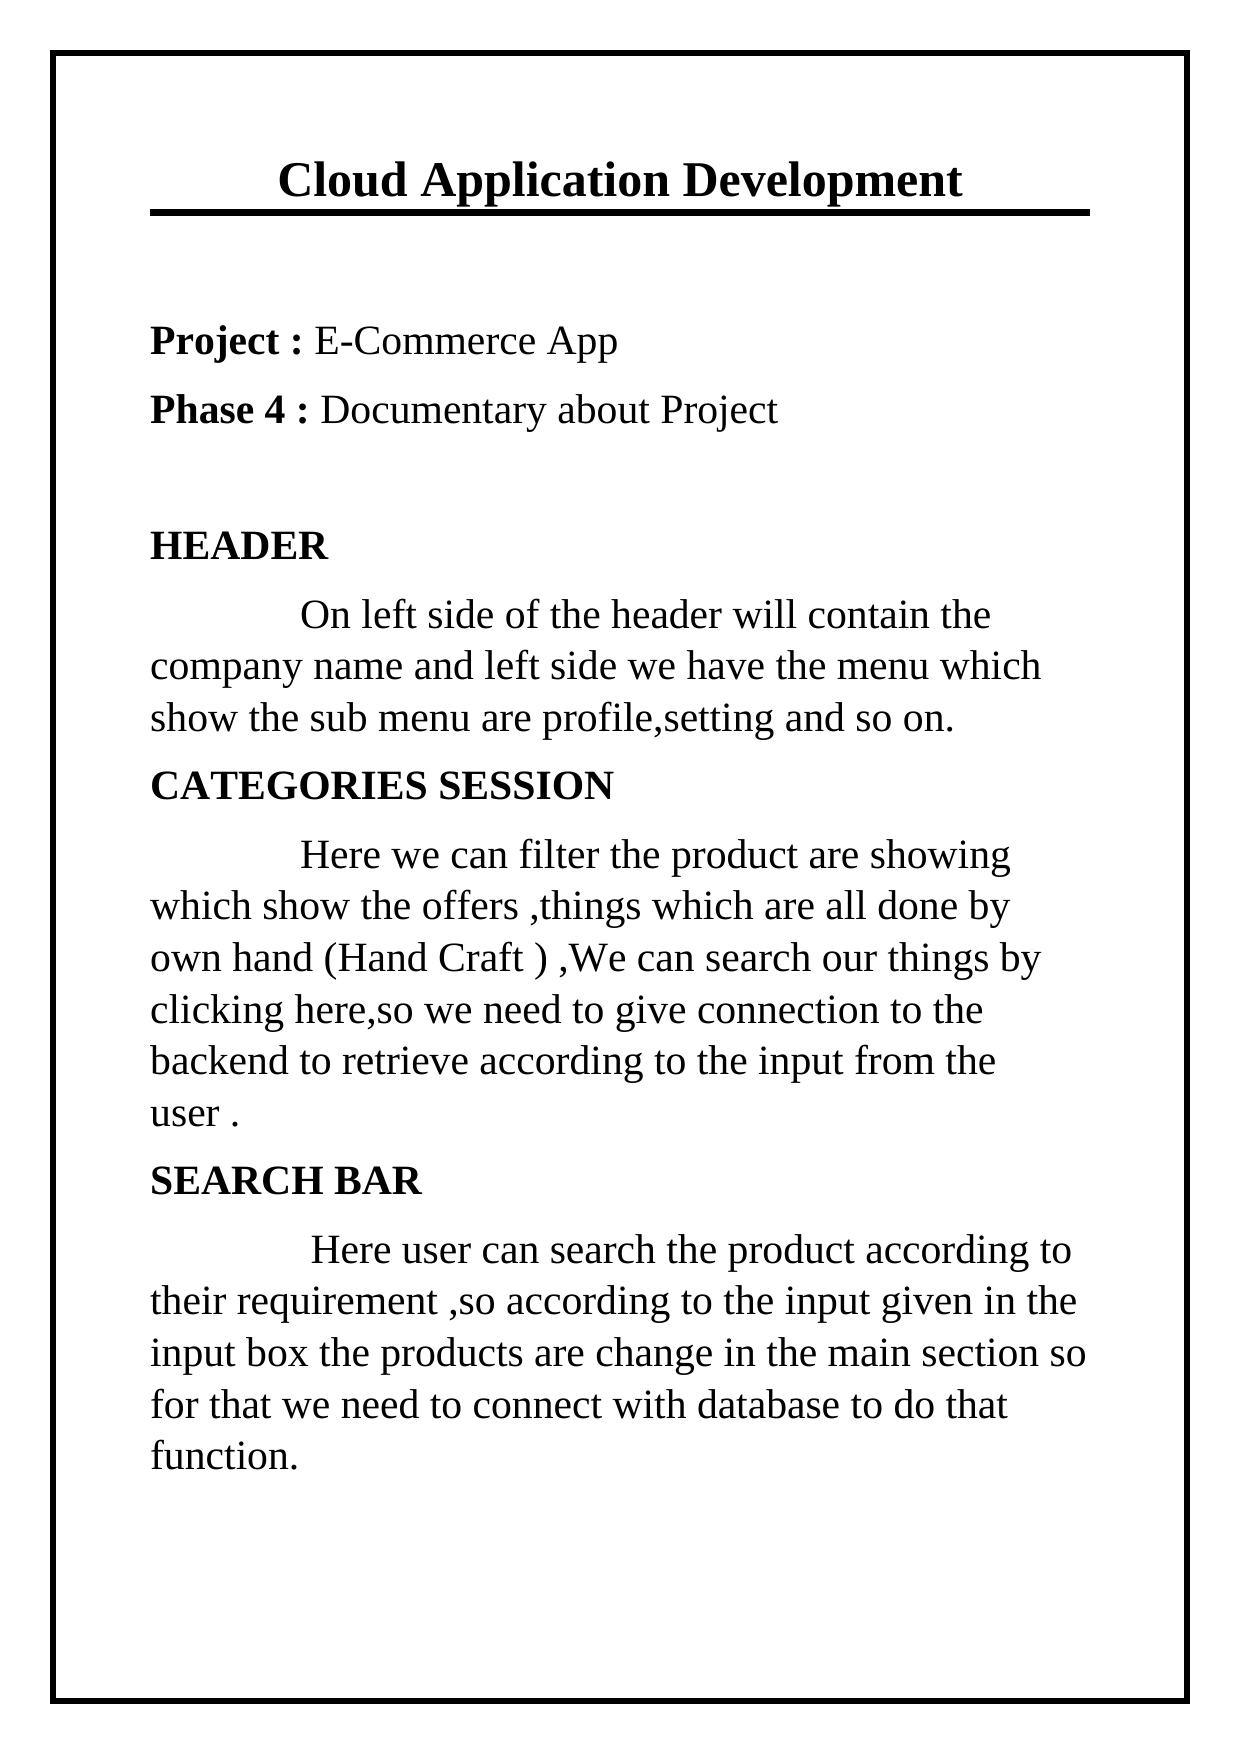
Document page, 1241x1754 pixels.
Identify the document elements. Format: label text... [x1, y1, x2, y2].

text On left side of the header will contain the company name and left side we have the menu which show the sub menu are profile,setting and so on. [150, 589, 1090, 740]
text Phase 4 : Documentary about Project [150, 384, 1090, 432]
text SEARCH BAR [150, 1156, 1090, 1204]
text Here we can filter the product are showing which show the offers ,things which are all done by own hand (Hand Craft ) ,We can search our things by clicking here,so we need to give connection to the backend to retrieve according to the input from the user . [150, 829, 1090, 1135]
text Project : E-Commerce App [150, 316, 1090, 364]
text Cloud Application Development [150, 150, 1090, 209]
text Here user can search the product according to their requirement ,so according to the input given in the input box the products are change in the main section so for that we need to connect with database to do that function. [150, 1224, 1090, 1479]
text HEADER [150, 521, 1090, 569]
text CATEGORIES SESSION [150, 761, 1090, 809]
